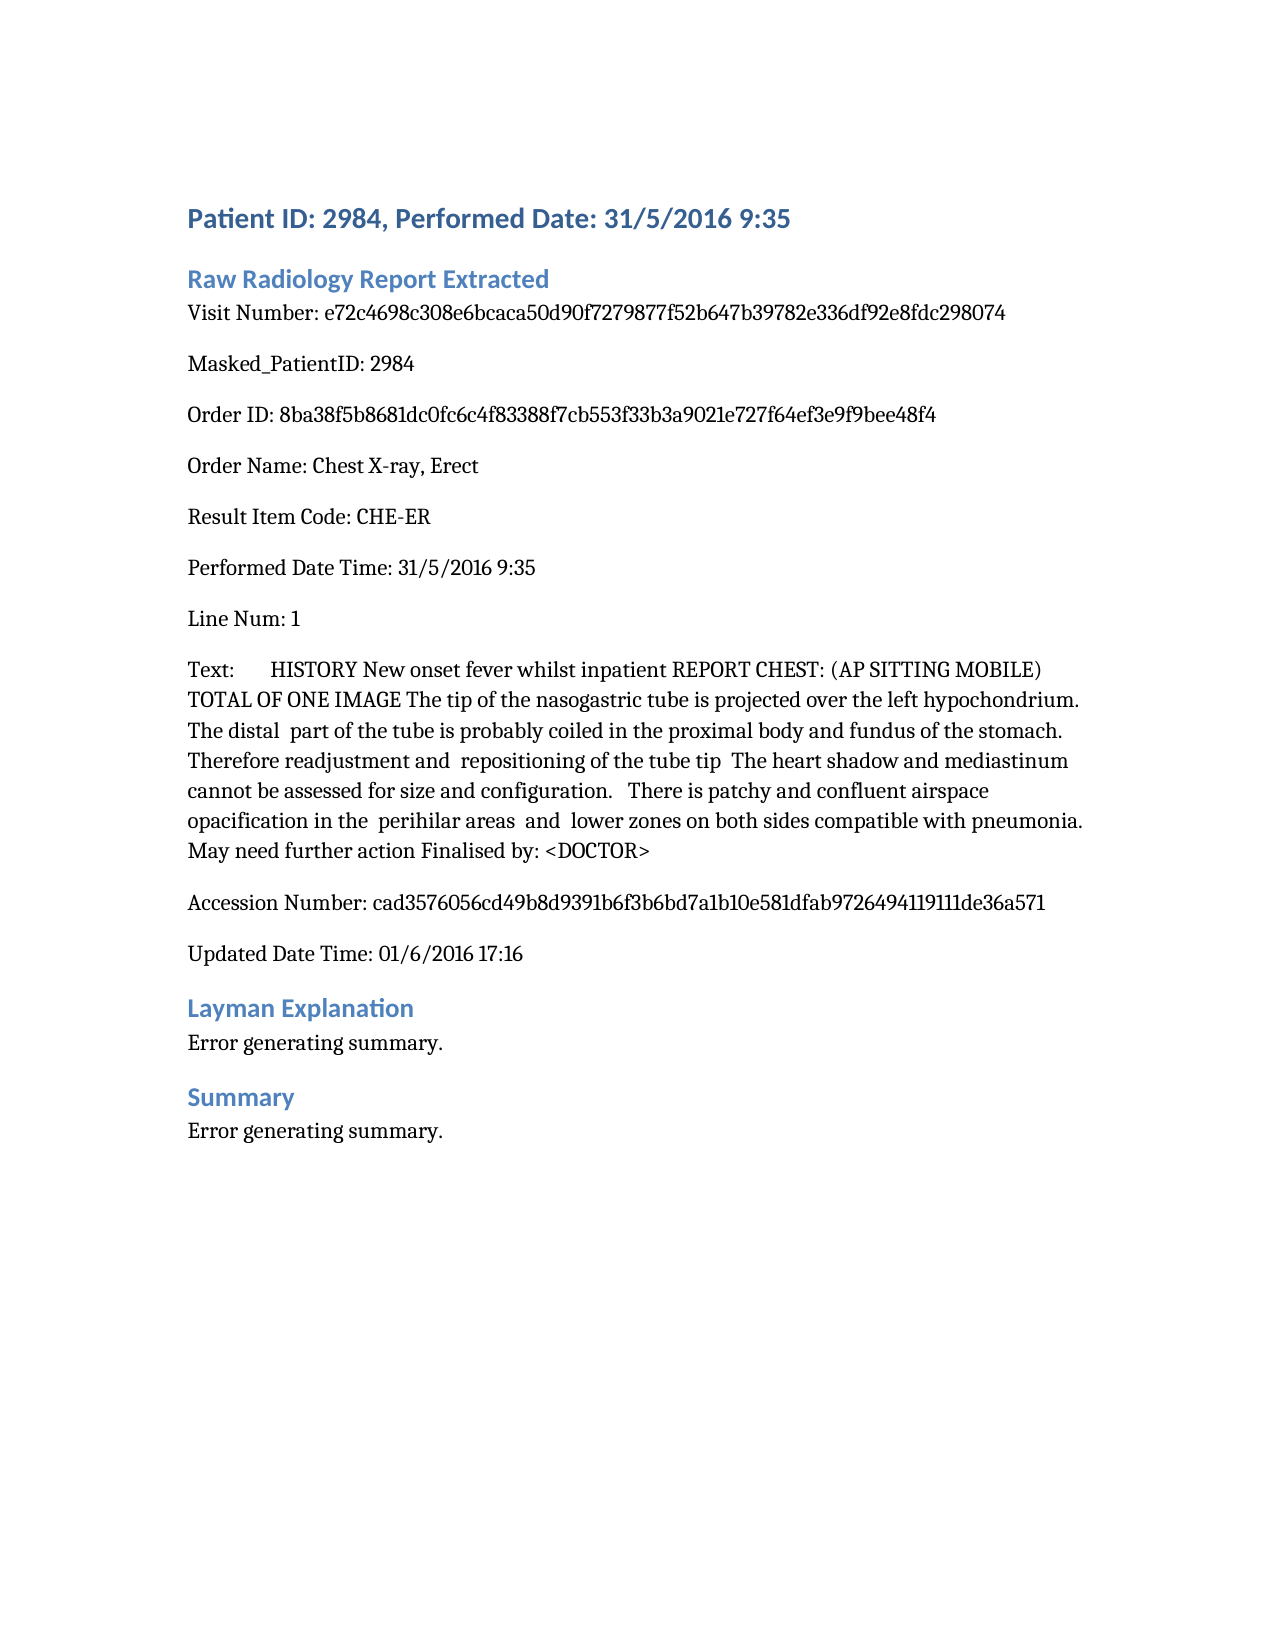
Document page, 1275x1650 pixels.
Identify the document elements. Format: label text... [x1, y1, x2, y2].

text Accession Number: cad3576056cd49b8d9391b6f3b6bd7a1b10e581dfab9726494119111de36a571 [187, 889, 1087, 916]
text Visit Number: e72c4698c308e6bcaca50d90f7279877f52b647b39782e336df92e8fdc298074 [187, 300, 1087, 326]
text Order ID: 8ba38f5b8681dc0fc6c4f83388f7cb553f33b3a9021e727f64ef3e9f9bee48f4 [187, 402, 1087, 428]
text Text: HISTORY New onset fever whilst inpatient REPORT CHEST: (AP SITTING MOBILE) TOTAL OF ONE IMAGE The tip of the nasogastric tube is projected over the left hypochondrium. The distal part of the tube is probably coiled in the proximal body and fundus of the stomach. Therefore readjustment and repositioning of the tube tip The heart shadow and mediastinum cannot be assessed for size and configuration. There is patchy and confluent airspace opacification in the perihilar areas and lower zones on both sides compatible with pneumonia. May need further action Finalised by: <DOCTOR> [187, 657, 1087, 864]
text Performed Date Time: 31/5/2016 9:35 [187, 555, 1087, 581]
text Result Item Code: CHE-ER [187, 504, 1087, 530]
text Order Name: Chest X-ray, Erect [187, 453, 1087, 479]
subtitle Summary [187, 1080, 1087, 1113]
subtitle Raw Radiology Report Extracted [187, 262, 1087, 295]
text Line Num: 1 [187, 606, 1087, 632]
text Masked_PatientID: 2984 [187, 351, 1087, 377]
subtitle Patient ID: 2984, Performed Date: 31/5/2016 9:35 [187, 200, 1087, 236]
text Error generating summary. [187, 1118, 1087, 1144]
text Error generating summary. [187, 1029, 1087, 1056]
text Updated Date Time: 01/6/2016 17:16 [187, 940, 1087, 967]
subtitle Layman Explanation [187, 991, 1087, 1024]
